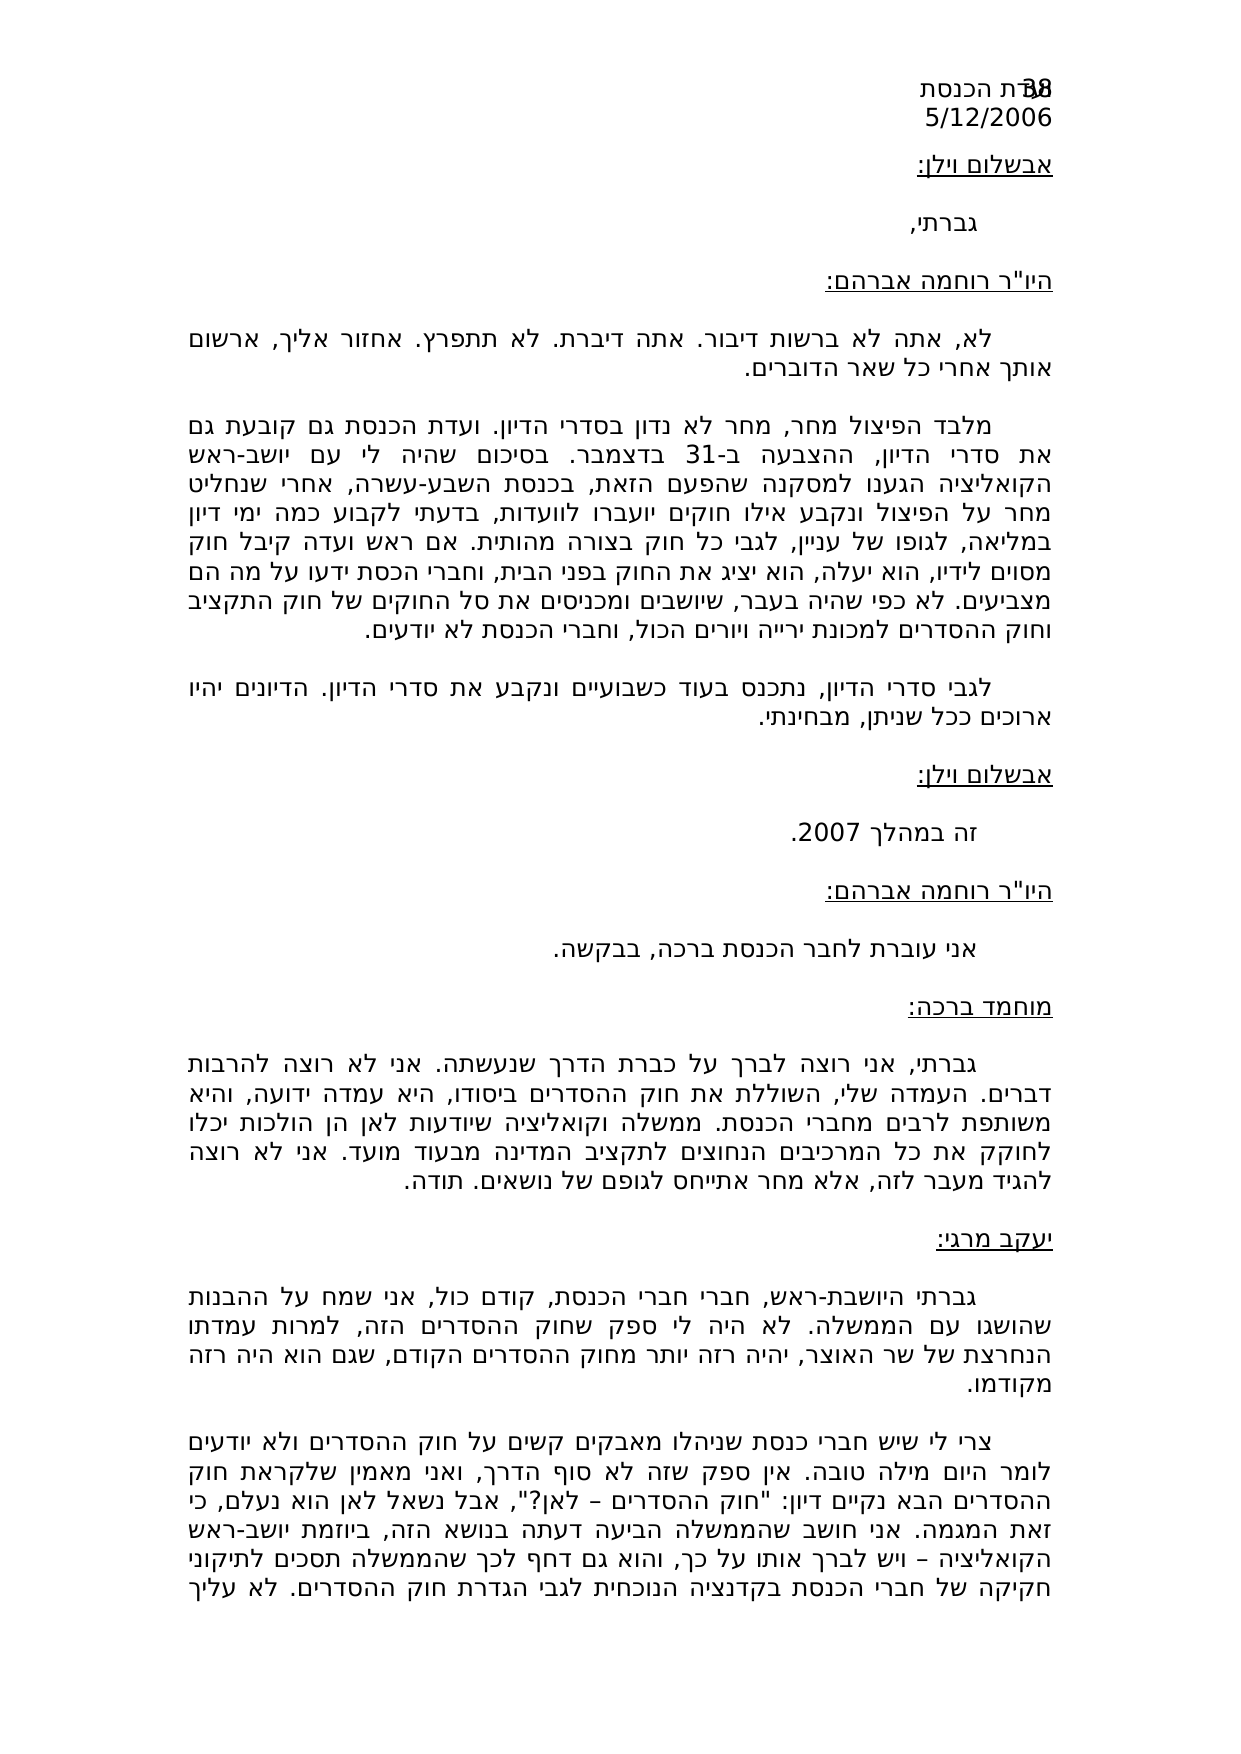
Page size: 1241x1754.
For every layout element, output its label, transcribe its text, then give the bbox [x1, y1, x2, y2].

text אבשלום וילן: [187, 760, 1053, 789]
text מלבד הפיצול מחר, מחר לא נדון בסדרי הדיון. ועדת הכנסת גם קובעת גם את סדרי הדיון, ההצבעה ב-31 בדצמבר. בסיכום שהיה לי עם יושב-ראש הקואליציה הגענו למסקנה שהפעם הזאת, בכנסת השבע-עשרה, אחרי שנחליט מחר על הפיצול ונקבע אילו חוקים יועברו לוועדות, בדעתי לקבוע כמה ימי דיון במליאה, לגופו של עניין, לגבי כל חוק בצורה מהותית. אם ראש ועדה קיבל חוק מסוים לידיו, הוא יעלה, הוא יציג את החוק בפני הבית, וחברי הכסת ידעו על מה הם מצביעים. לא כפי שהיה בעבר, שיושבים ומכניסים את סל החוקים של חוק התקציב וחוק ההסדרים למכונת ירייה ויורים הכול, וחברי הכנסת לא יודעים. [187, 411, 1053, 644]
text יעקב מרגי: [187, 1224, 1053, 1253]
text לא, אתה לא ברשות דיבור. אתה דיברת. לא תתפרץ. אחזור אליך, ארשום אותך אחרי כל שאר הדוברים. [187, 324, 1053, 382]
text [187, 1427, 1053, 1602]
text אני עוברת לחבר הכנסת ברכה, בבקשה. [187, 934, 1053, 963]
text גברתי, אני רוצה לברך על כברת הדרך שנעשתה. אני לא רוצה להרבות דברים. העמדה שלי, השוללת את חוק ההסדרים ביסודו, היא עמדה ידועה, והיא משותפת לרבים מחברי הכנסת. ממשלה וקואליציה שיודעות לאן הן הולכות יכלו לחוקק את כל המרכיבים הנחוצים לתקציב המדינה מבעוד מועד. אני לא רוצה להגיד מעבר לזה, אלא מחר אתייחס לגופם של נושאים. תודה. [187, 1049, 1053, 1195]
text זה במהלך 2007. [187, 818, 1053, 847]
text לגבי סדרי הדיון, נתכנס בעוד כשבועיים ונקבע את סדרי הדיון. הדיונים יהיו ארוכים ככל שניתן, מבחינתי. [187, 673, 1053, 731]
text אבשלום וילן: [187, 150, 1053, 179]
text גברתי, [187, 208, 1053, 237]
text מוחמד ברכה: [187, 992, 1053, 1021]
text היו"ר רוחמה אברהם: [187, 266, 1053, 295]
text היו"ר רוחמה אברהם: [187, 876, 1053, 905]
text גברתי היושבת-ראש, חברי חברי הכנסת, קודם כול, אני שמח על ההבנות שהושגו עם הממשלה. לא היה לי ספק שחוק ההסדרים הזה, למרות עמדתו הנחרצת של שר האוצר, יהיה רזה יותר מחוק ההסדרים הקודם, שגם הוא היה רזה מקודמו. [187, 1282, 1053, 1399]
